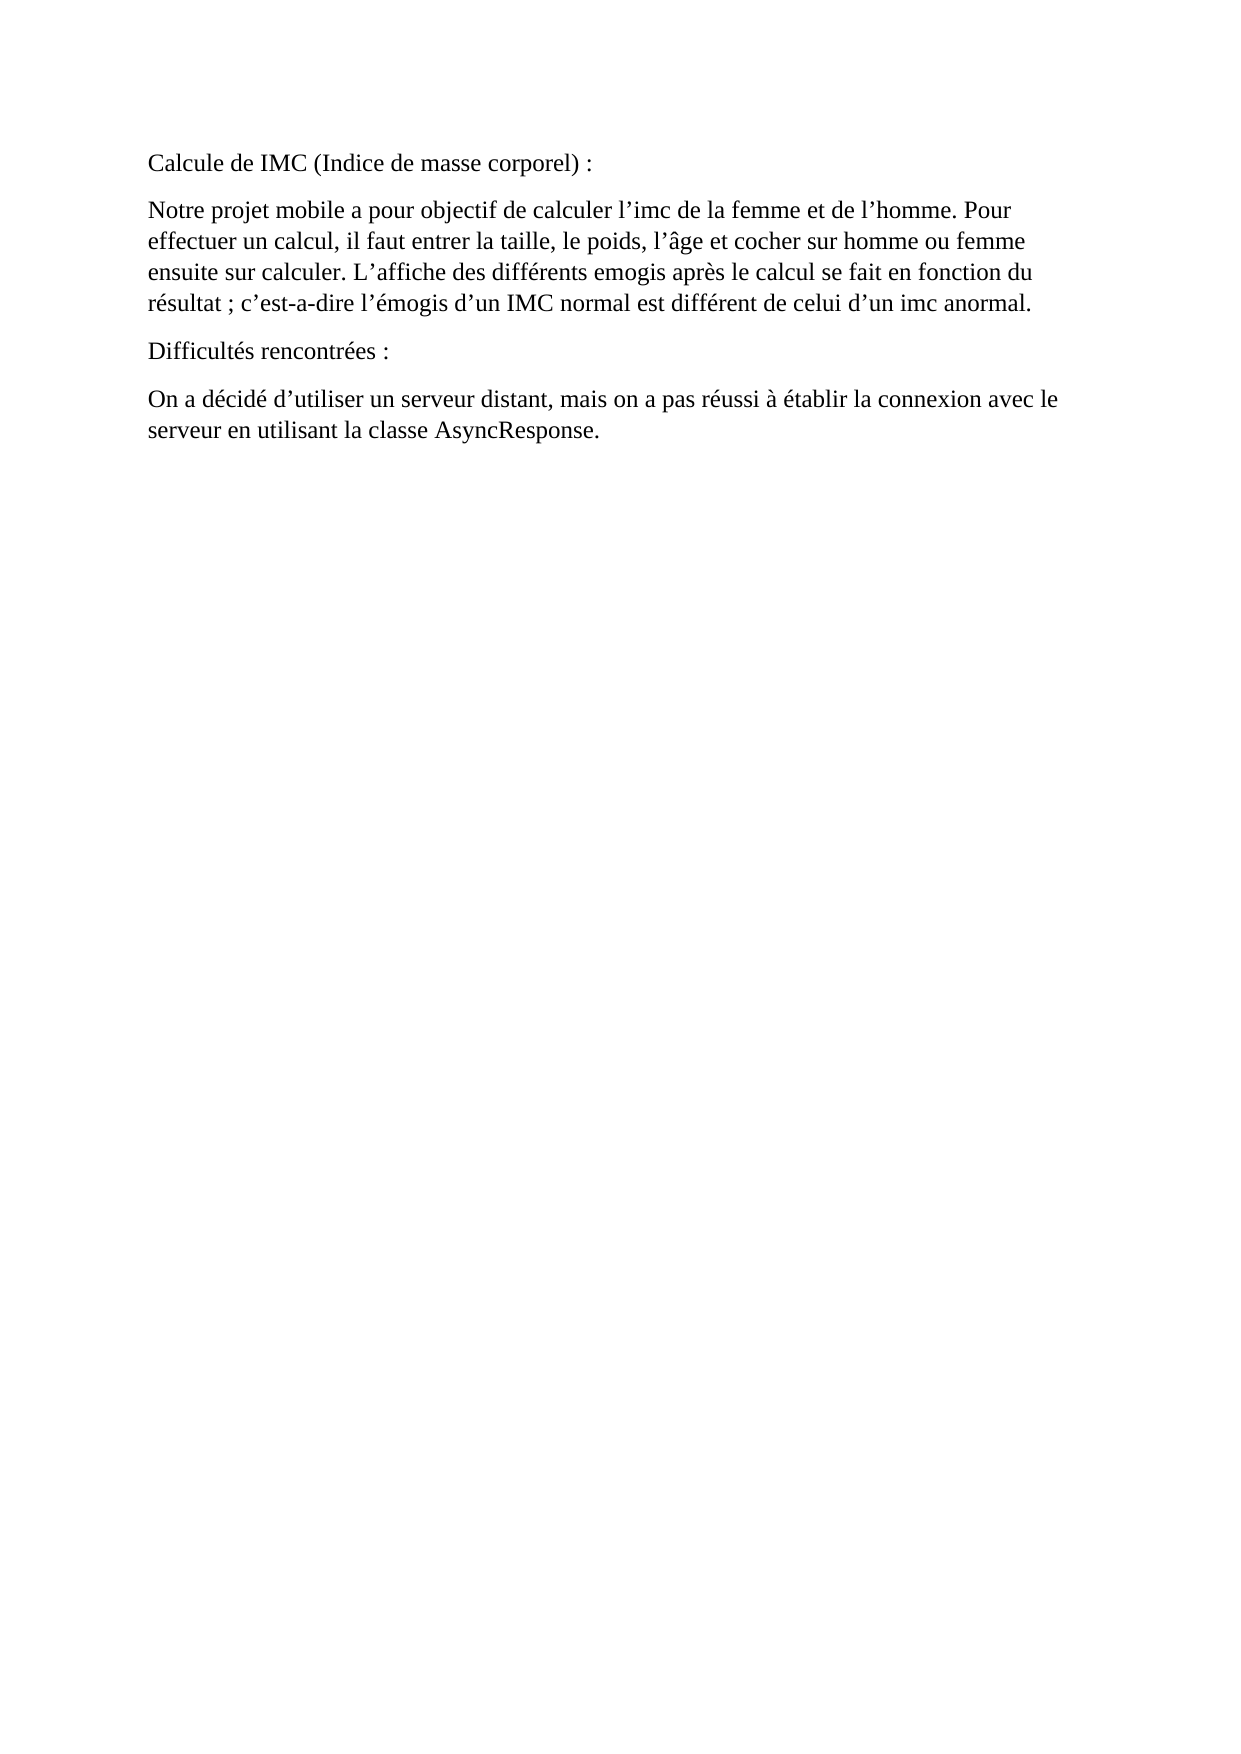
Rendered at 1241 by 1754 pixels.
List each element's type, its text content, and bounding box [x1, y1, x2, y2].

text Notre projet mobile a pour objectif de calculer l’imc de la femme et de l’homme. Pour effectuer un calcul, il faut entrer la taille, le poids, l’âge et cocher sur homme ou femme ensuite sur calculer. L’affiche des différents emogis après le calcul se fait en fonction du résultat ; c’est-a-dire l’émogis d’un IMC normal est différent de celui d’un imc anormal. [148, 195, 1093, 317]
text Difficultés rencontrées : [148, 336, 1093, 365]
text On a décidé d’utiliser un serveur distant, mais on a pas réussi à établir la connexion avec le serveur en utilisant la classe AsyncResponse. [148, 384, 1093, 444]
text Calcule de IMC (Indice de masse corporel) : [148, 148, 1093, 176]
